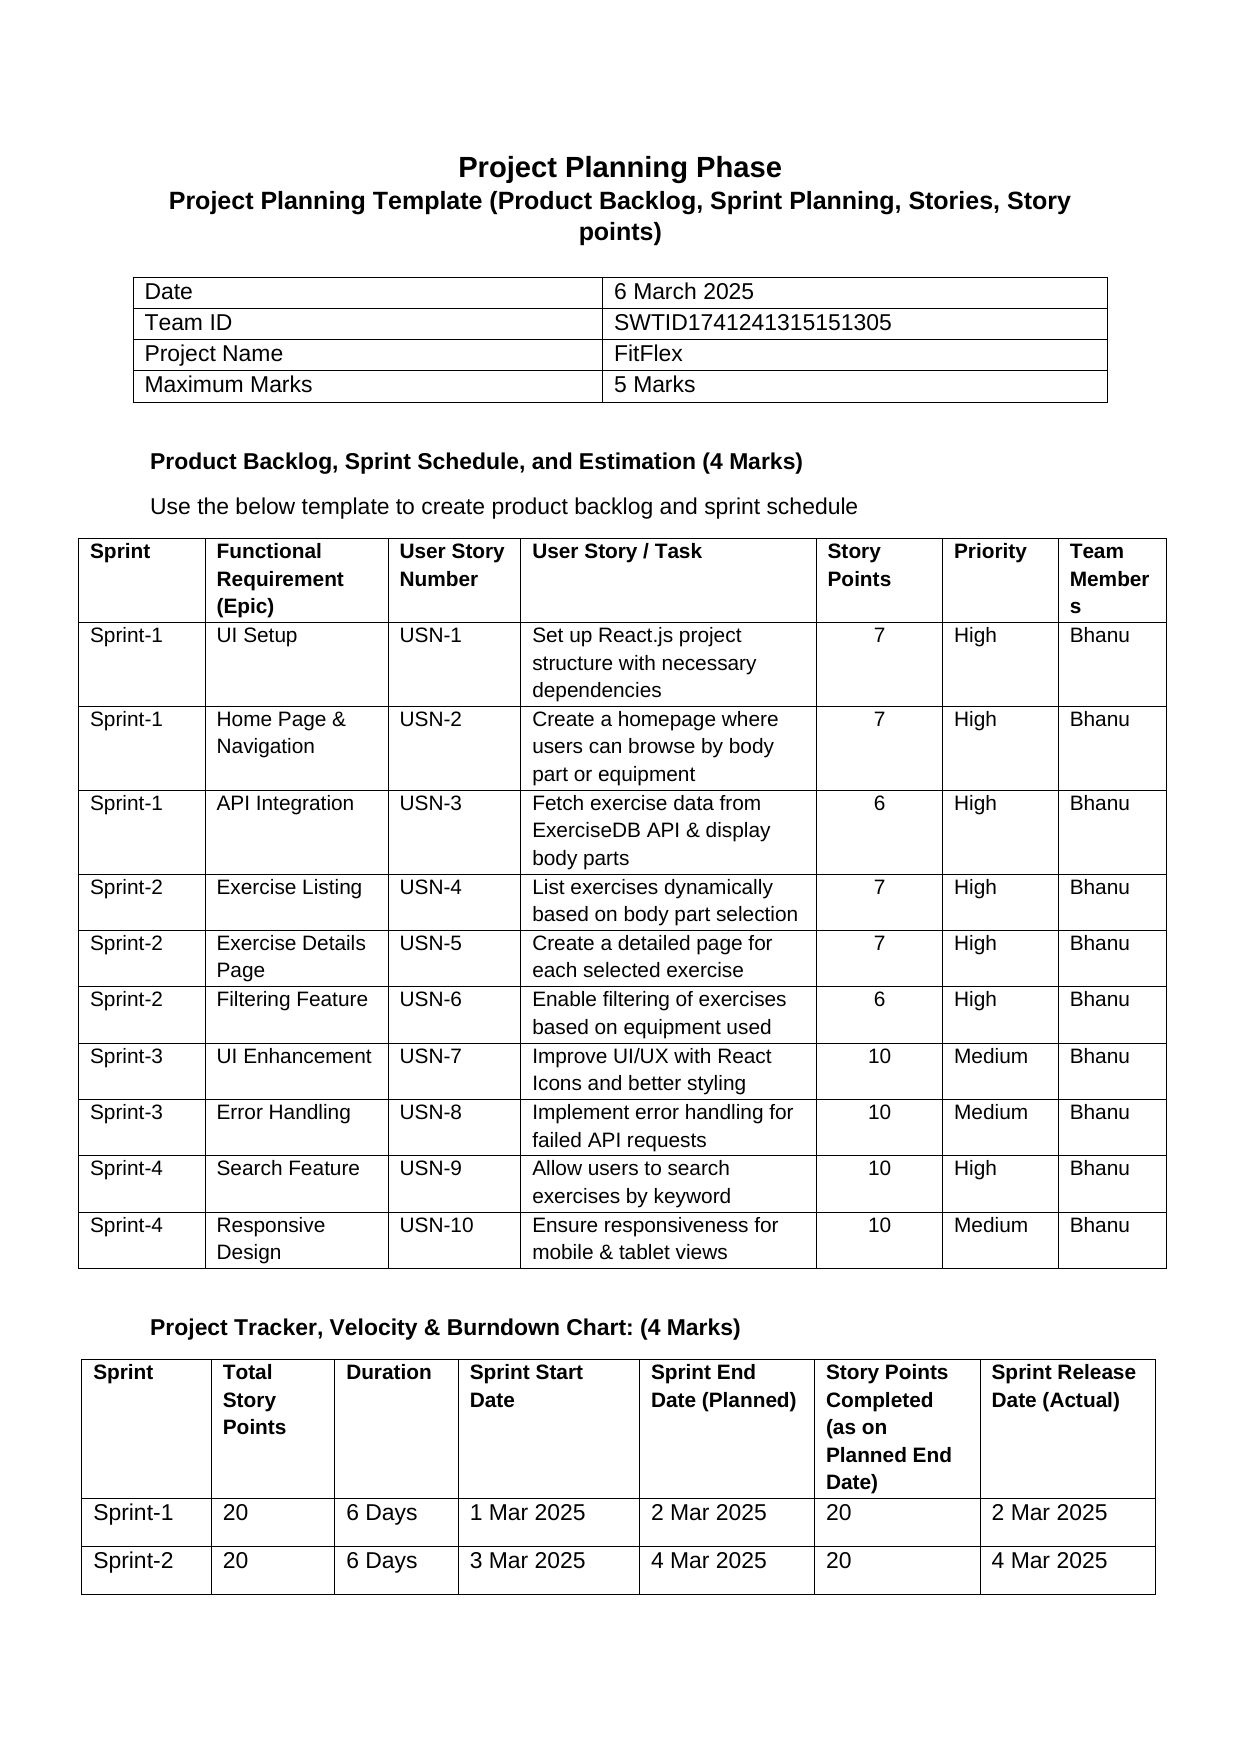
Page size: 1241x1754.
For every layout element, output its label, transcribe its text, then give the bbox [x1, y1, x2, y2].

table_cell Bhanu [1059, 1156, 1166, 1212]
table_cell SWTID1741241315151305 [603, 309, 1107, 339]
table_cell 3 Mar 2025 [459, 1547, 639, 1594]
table_cell Sprint-1 [79, 623, 205, 706]
table_cell Home Page & Navigation [206, 707, 388, 789]
table_cell 6 Days [335, 1547, 458, 1594]
table_cell Improve UI/UX with React Icons and better styling [521, 1044, 816, 1099]
table_cell 20 [815, 1499, 980, 1546]
table_cell Enable filtering of exercises based on equipment used [521, 987, 816, 1042]
table_cell Bhanu [1059, 1213, 1166, 1268]
table_cell High [943, 791, 1058, 873]
text Use the below template to create product backlog and sprint schedule [150, 493, 1090, 519]
table_cell USN-5 [389, 931, 520, 986]
table_cell Ensure responsiveness for mobile & tablet views [521, 1213, 816, 1268]
table_cell 7 [817, 707, 942, 789]
table_cell 1 Mar 2025 [459, 1499, 639, 1546]
table_header Sprint Start Date [459, 1360, 639, 1498]
table_cell 4 Mar 2025 [640, 1547, 814, 1594]
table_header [815, 1360, 980, 1498]
table_cell 2 Mar 2025 [640, 1499, 814, 1546]
table_cell 10 [817, 1156, 942, 1212]
table_cell High [943, 1156, 1058, 1212]
table_cell Bhanu [1059, 987, 1166, 1042]
table_cell 7 [817, 931, 942, 986]
table_cell API Integration [206, 791, 388, 873]
table_cell USN-3 [389, 791, 520, 873]
table_header Duration [335, 1360, 458, 1498]
table_cell Bhanu [1059, 875, 1166, 930]
text Project Planning Template (Product Backlog, Sprint Planning, Stories, Story points) [150, 186, 1090, 246]
table_cell List exercises dynamically based on body part selection [521, 875, 816, 930]
table_cell 20 [815, 1547, 980, 1594]
table_cell Bhanu [1059, 707, 1166, 789]
table_cell Sprint-3 [79, 1044, 205, 1099]
table_cell Fetch exercise data from ExerciseDB API & display body parts [521, 791, 816, 873]
table_header Story Points [817, 539, 942, 622]
table_cell 6 [817, 791, 942, 873]
table_cell Maximum Marks [134, 371, 602, 402]
table_cell 2 Mar 2025 [981, 1499, 1155, 1546]
table_cell 7 [817, 875, 942, 930]
table_header Sprint Release Date (Actual) [981, 1360, 1155, 1498]
table_cell USN-8 [389, 1100, 520, 1155]
table_cell Sprint-2 [82, 1547, 211, 1594]
table_cell USN-7 [389, 1044, 520, 1099]
table_cell Exercise Listing [206, 875, 388, 930]
table_cell High [943, 931, 1058, 986]
table_cell Bhanu [1059, 1044, 1166, 1099]
table_cell Medium [943, 1100, 1058, 1155]
table_cell USN-10 [389, 1213, 520, 1268]
table_cell Allow users to search exercises by keyword [521, 1156, 816, 1212]
table_cell Bhanu [1059, 623, 1166, 706]
table_cell 7 [817, 623, 942, 706]
table_header Team Members [1059, 539, 1166, 622]
table_cell Sprint-4 [79, 1156, 205, 1212]
table_cell Search Feature [206, 1156, 388, 1212]
table_cell Create a homepage where users can browse by body part or equipment [521, 707, 816, 789]
table_cell 10 [817, 1213, 942, 1268]
table_cell Sprint-1 [82, 1499, 211, 1546]
table_cell Sprint-2 [79, 875, 205, 930]
table_cell 10 [817, 1100, 942, 1155]
table_cell USN-9 [389, 1156, 520, 1212]
table_cell High [943, 875, 1058, 930]
table_cell 20 [212, 1547, 334, 1594]
table_cell Set up React.js project structure with necessary dependencies [521, 623, 816, 706]
table_header Priority [943, 539, 1058, 622]
table_cell Exercise Details Page [206, 931, 388, 986]
table_header Total Story Points [212, 1360, 334, 1498]
table_header Sprint End Date (Planned) [640, 1360, 814, 1498]
text Product Backlog, Sprint Schedule, and Estimation (4 Marks) [150, 448, 1090, 474]
table_header User Story / Task [521, 539, 816, 622]
table_cell Sprint-1 [79, 707, 205, 789]
table_cell UI Setup [206, 623, 388, 706]
table_cell USN-2 [389, 707, 520, 789]
table_cell Bhanu [1059, 791, 1166, 873]
table_cell 5 Marks [603, 371, 1107, 402]
table_header Functional Requirement (Epic) [206, 539, 388, 622]
table_cell Sprint-2 [79, 931, 205, 986]
table_cell Sprint-4 [79, 1213, 205, 1268]
table_cell High [943, 987, 1058, 1042]
table_cell Bhanu [1059, 1100, 1166, 1155]
table_cell USN-1 [389, 623, 520, 706]
table_cell USN-6 [389, 987, 520, 1042]
text Project Tracker, Velocity & Burndown Chart: (4 Marks) [150, 1314, 1090, 1340]
table_header Date [134, 278, 602, 308]
table_header 6 March 2025 [603, 278, 1107, 308]
table_header User Story Number [389, 539, 520, 622]
table_cell 10 [817, 1044, 942, 1099]
table_cell Create a detailed page for each selected exercise [521, 931, 816, 986]
table_cell Medium [943, 1213, 1058, 1268]
table_cell Bhanu [1059, 931, 1166, 986]
table_cell Implement error handling for failed API requests [521, 1100, 816, 1155]
table_cell Sprint-2 [79, 987, 205, 1042]
table_cell FitFlex [603, 340, 1107, 370]
table_cell Project Name [134, 340, 602, 370]
table_cell Sprint-1 [79, 791, 205, 873]
table_cell USN-4 [389, 875, 520, 930]
table_cell Error Handling [206, 1100, 388, 1155]
table_cell 6 Days [335, 1499, 458, 1546]
table_cell 6 [817, 987, 942, 1042]
table_cell 4 Mar 2025 [981, 1547, 1155, 1594]
table_cell Team ID [134, 309, 602, 339]
table_cell Filtering Feature [206, 987, 388, 1042]
table_cell Responsive Design [206, 1213, 388, 1268]
table_header Sprint [79, 539, 205, 622]
table_cell High [943, 623, 1058, 706]
table_cell UI Enhancement [206, 1044, 388, 1099]
table_cell Medium [943, 1044, 1058, 1099]
table_cell 20 [212, 1499, 334, 1546]
table_cell Sprint-3 [79, 1100, 205, 1155]
text Project Planning Phase [150, 150, 1090, 183]
table_header Sprint [82, 1360, 211, 1498]
table_cell High [943, 707, 1058, 789]
